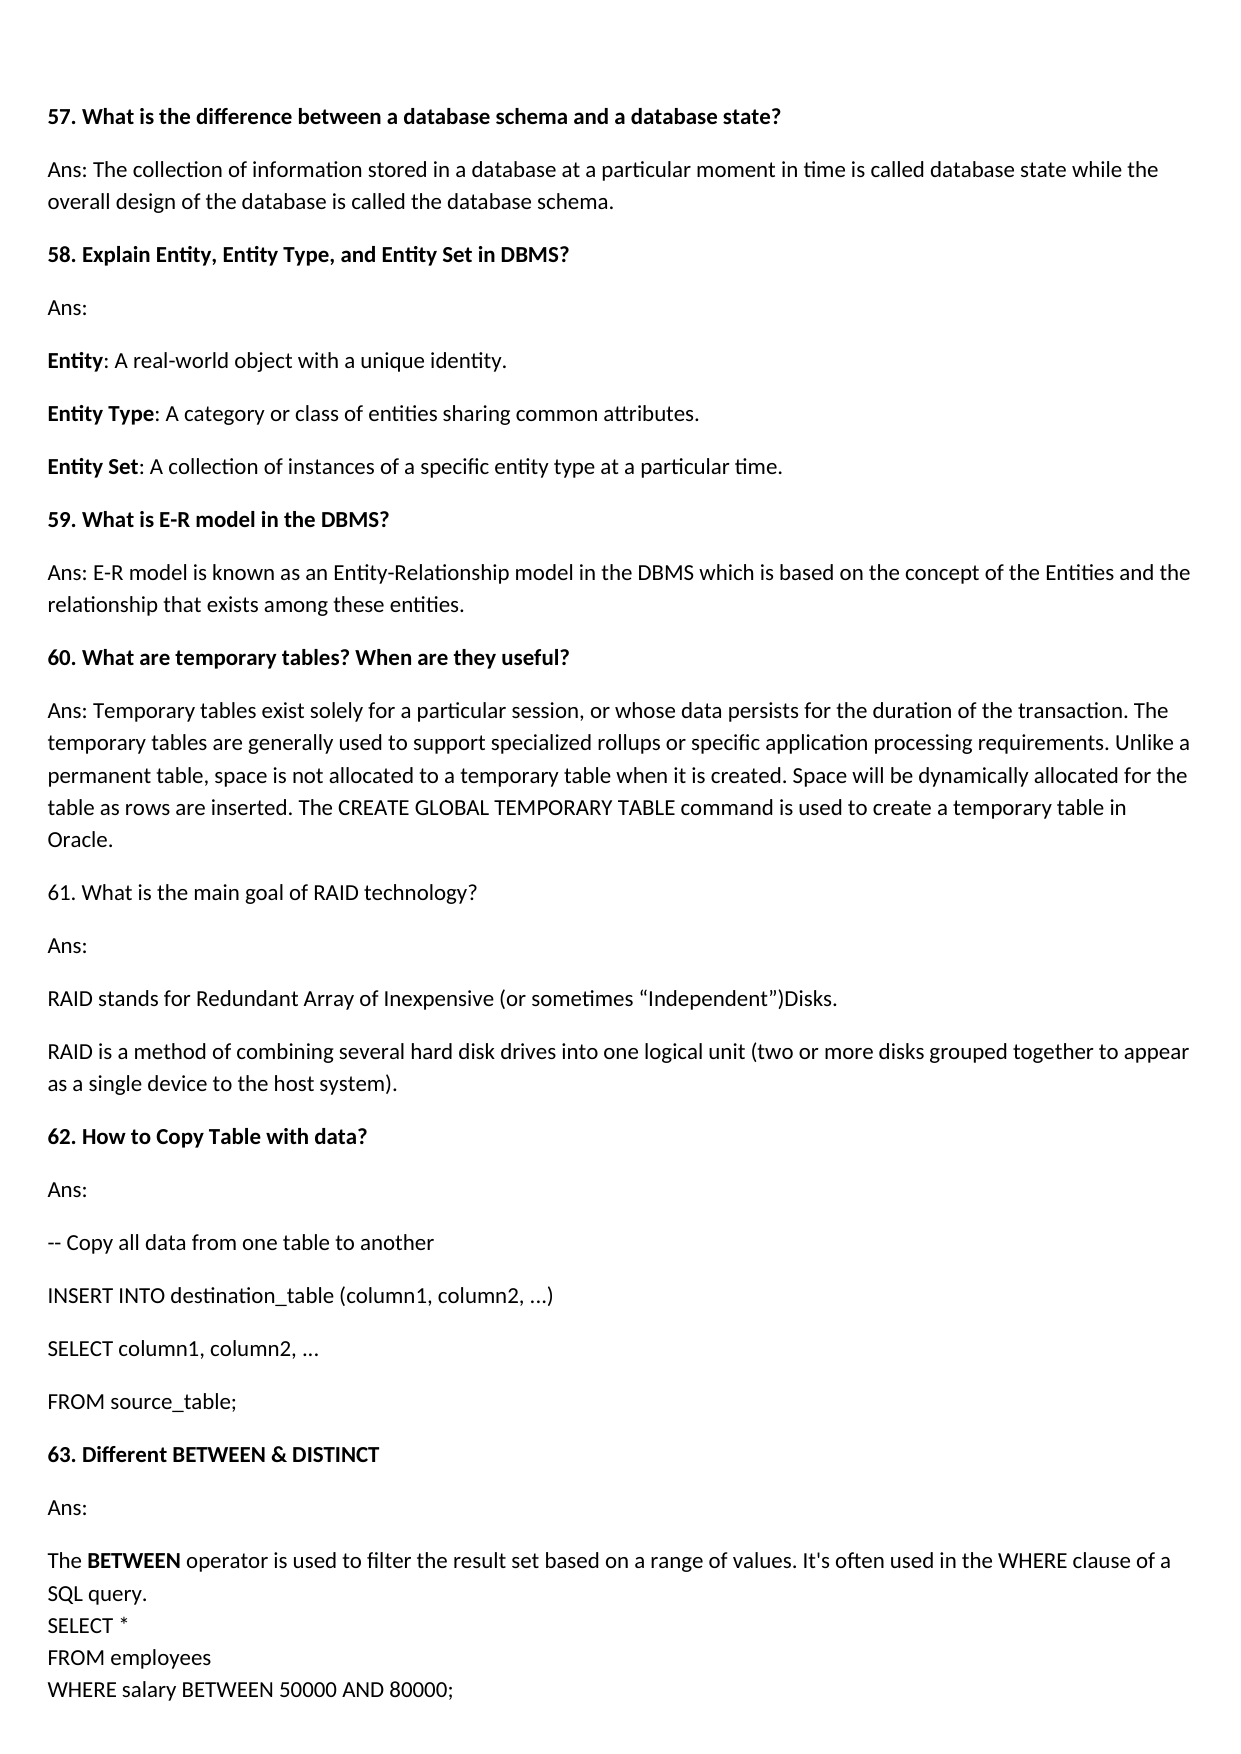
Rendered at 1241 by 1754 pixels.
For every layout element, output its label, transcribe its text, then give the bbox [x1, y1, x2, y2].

text 58. Explain Entity, Entity Type, and Entity Set in DBMS? [47, 240, 1193, 268]
text WHERE salary BETWEEN 50000 AND 80000; [47, 1675, 1193, 1703]
text 63. Different BETWEEN & DISTINCT [47, 1441, 1193, 1468]
text Ans: [47, 1175, 1193, 1203]
text Ans: The collection of information stored in a database at a particular moment in time is called database state while the overall design of the database is called the database schema. [47, 155, 1193, 215]
text Ans: [47, 1493, 1193, 1522]
text INSERT INTO destination_table (column1, column2, ...) [47, 1281, 1193, 1309]
text Ans: E-R model is known as an Entity-Relationship model in the DBMS which is based on the concept of the Entities and the relationship that exists among these entities. [47, 558, 1193, 618]
text RAID is a method of combining several hard disk drives into one logical unit (two or more disks grouped together to appear as a single device to the host system). [47, 1037, 1193, 1097]
text The BETWEEN operator is used to filter the result set based on a range of values. It's often used in the WHERE clause of a SQL query. [47, 1547, 1193, 1607]
text SELECT column1, column2, ... [47, 1334, 1193, 1362]
text 59. What is E-R model in the DBMS? [47, 505, 1193, 533]
text FROM source_table; [47, 1387, 1193, 1416]
text -- Copy all data from one table to another [47, 1228, 1193, 1256]
text Ans: [47, 931, 1193, 959]
text 60. What are temporary tables? When are they useful? [47, 643, 1193, 671]
text 61. What is the main goal of RAID technology? [47, 878, 1193, 906]
text Entity Set: A collection of instances of a specific entity type at a particular time. [47, 452, 1193, 480]
text Ans: [47, 293, 1193, 321]
text Ans: Temporary tables exist solely for a particular session, or whose data persists for the duration of the transaction. The temporary tables are generally used to support specialized rollups or specific application processing requirements. Unlike a permanent table, space is not allocated to a temporary table when it is created. Space will be dynamically allocated for the table as rows are inserted. The CREATE GLOBAL TEMPORARY TABLE command is used to create a temporary table in Oracle. [47, 696, 1193, 853]
text Entity Type: A category or class of entities sharing common attributes. [47, 399, 1193, 427]
text 62. How to Copy Table with data? [47, 1122, 1193, 1150]
text Entity: A real-world object with a unique identity. [47, 346, 1193, 374]
text 57. What is the difference between a database schema and a database state? [47, 102, 1193, 130]
text RAID stands for Redundant Array of Inexpensive (or sometimes “Independent”)Disks. [47, 984, 1193, 1012]
text FROM employees [47, 1643, 1193, 1671]
text SELECT * [47, 1611, 1193, 1639]
